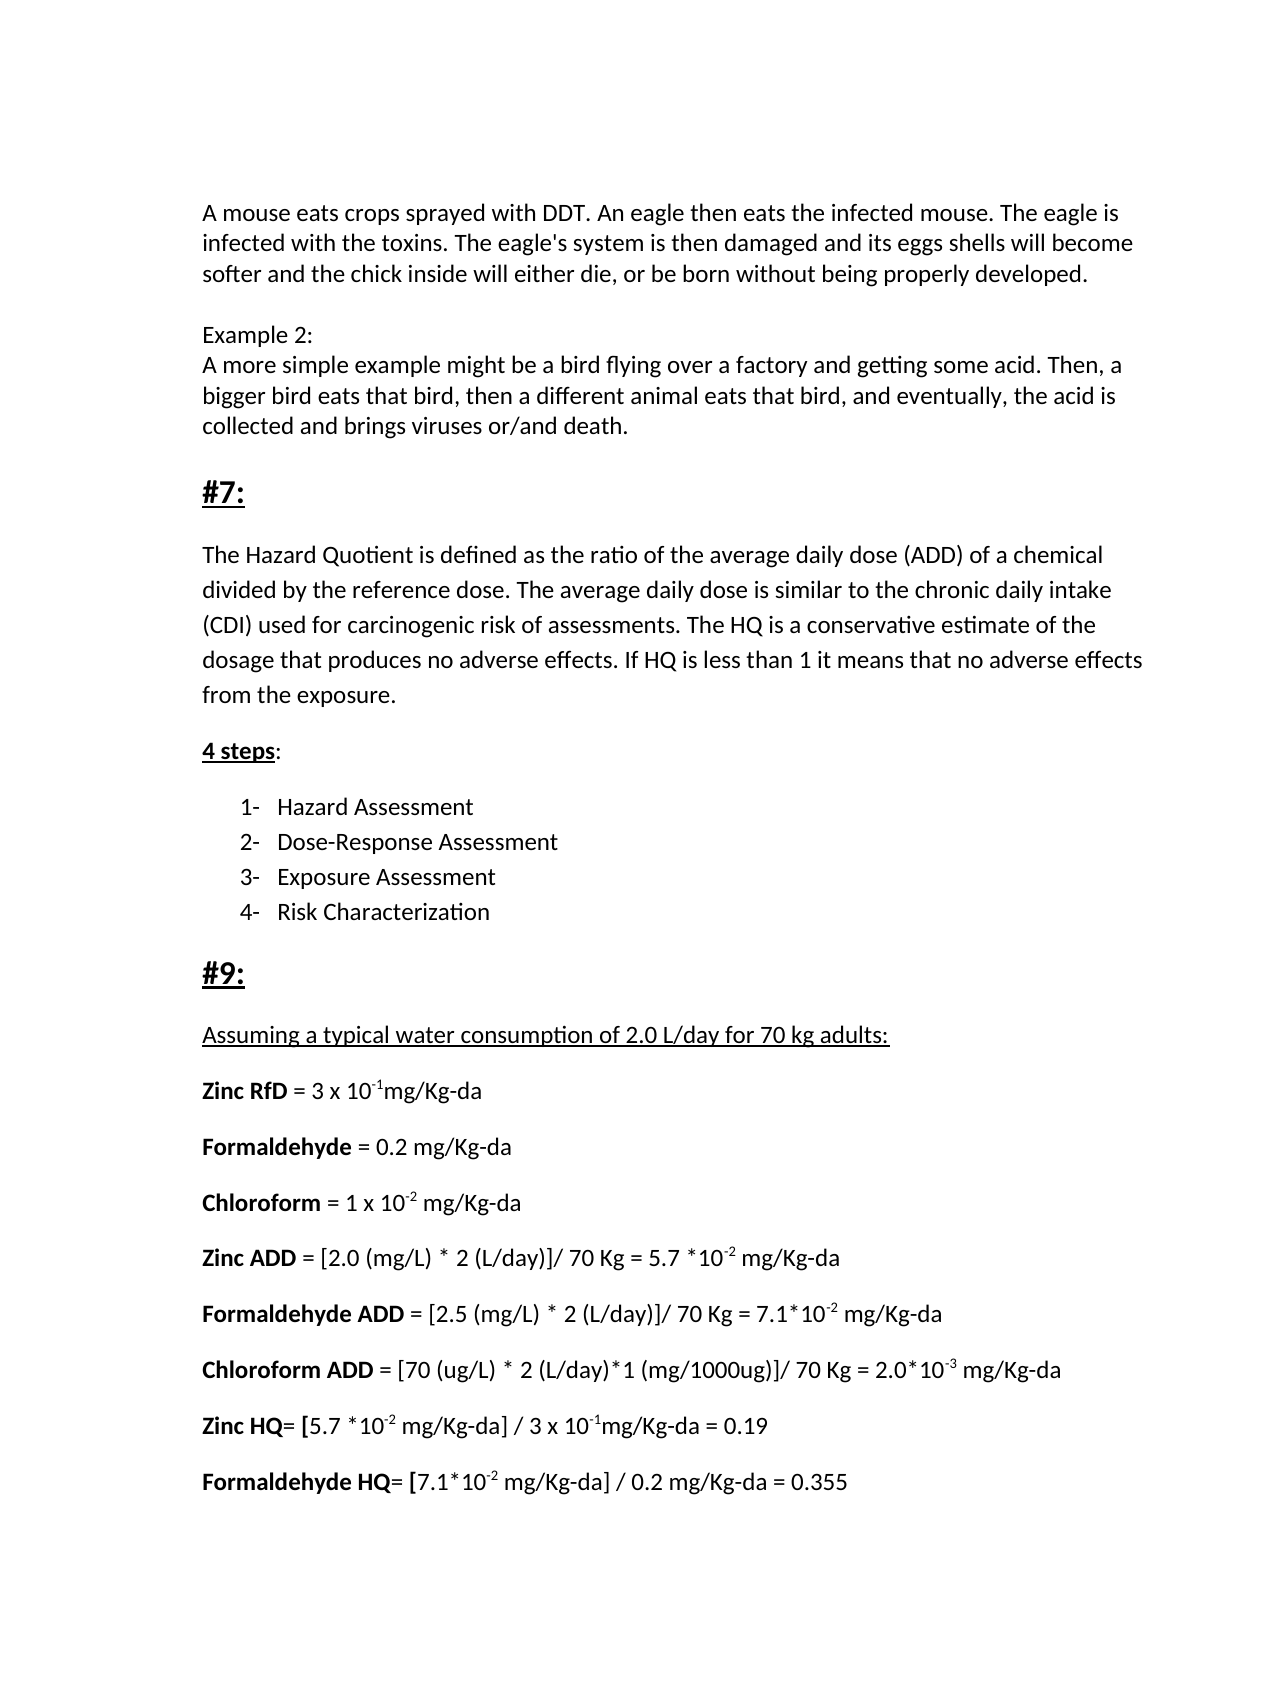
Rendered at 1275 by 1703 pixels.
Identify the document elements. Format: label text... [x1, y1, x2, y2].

text Chloroform = 1 x 10-2 mg/Kg-da [202, 1187, 1158, 1217]
list Dose-Response Assessment [239, 826, 1158, 856]
text A mouse eats crops sprayed with DDT. An eagle then eats the infected mouse. The eagle is infected with the toxins. The eagle's system is then damaged and its eggs shells will become softer and the chick inside will either die, or be born without being properly developed. [202, 197, 1158, 288]
text Formaldehyde HQ= [7.1*10-2 mg/Kg-da] / 0.2 mg/Kg-da = 0.355 [202, 1466, 1158, 1496]
text #7: [202, 472, 1158, 512]
text Formaldehyde = 0.2 mg/Kg-da [202, 1131, 1158, 1161]
text Zinc RfD = 3 x 10-1mg/Kg-da [202, 1075, 1158, 1106]
text Chloroform ADD = [70 (ug/L) * 2 (L/day)*1 (mg/1000ug)]/ 70 Kg = 2.0*10-3 mg/Kg-da [202, 1354, 1158, 1385]
text Assuming a typical water consumption of 2.0 L/day for 70 kg adults: [202, 1019, 1158, 1050]
text Example 2: A more simple example might be a bird flying over a factory and getting some acid. Then, a bigger bird eats that bird, then a different animal eats that bird, and eventually, the acid is collected and brings viruses or/and death. [202, 288, 1158, 441]
text Zinc HQ= [5.7 *10-2 mg/Kg-da] / 3 x 10-1mg/Kg-da = 0.19 [202, 1410, 1158, 1441]
list Exposure Assessment [239, 861, 1158, 891]
text 4 steps: [202, 735, 1158, 766]
text Formaldehyde ADD = [2.5 (mg/L) * 2 (L/day)]/ 70 Kg = 7.1*10-2 mg/Kg-da [202, 1298, 1158, 1329]
text #9: [202, 952, 1158, 992]
list Risk Characterization [239, 896, 1158, 926]
text The Hazard Quotient is defined as the ratio of the average daily dose (ADD) of a chemical divided by the reference dose. The average daily dose is similar to the chronic daily intake (CDI) used for carcinogenic risk of assessments. The HQ is a conservative estimate of the dosage that produces no adverse effects. If HQ is less than 1 it means that no adverse effects from the exposure. [202, 539, 1158, 710]
text Zinc ADD = [2.0 (mg/L) * 2 (L/day)]/ 70 Kg = 5.7 *10-2 mg/Kg-da [202, 1243, 1158, 1273]
list Hazard Assessment [239, 791, 1158, 821]
